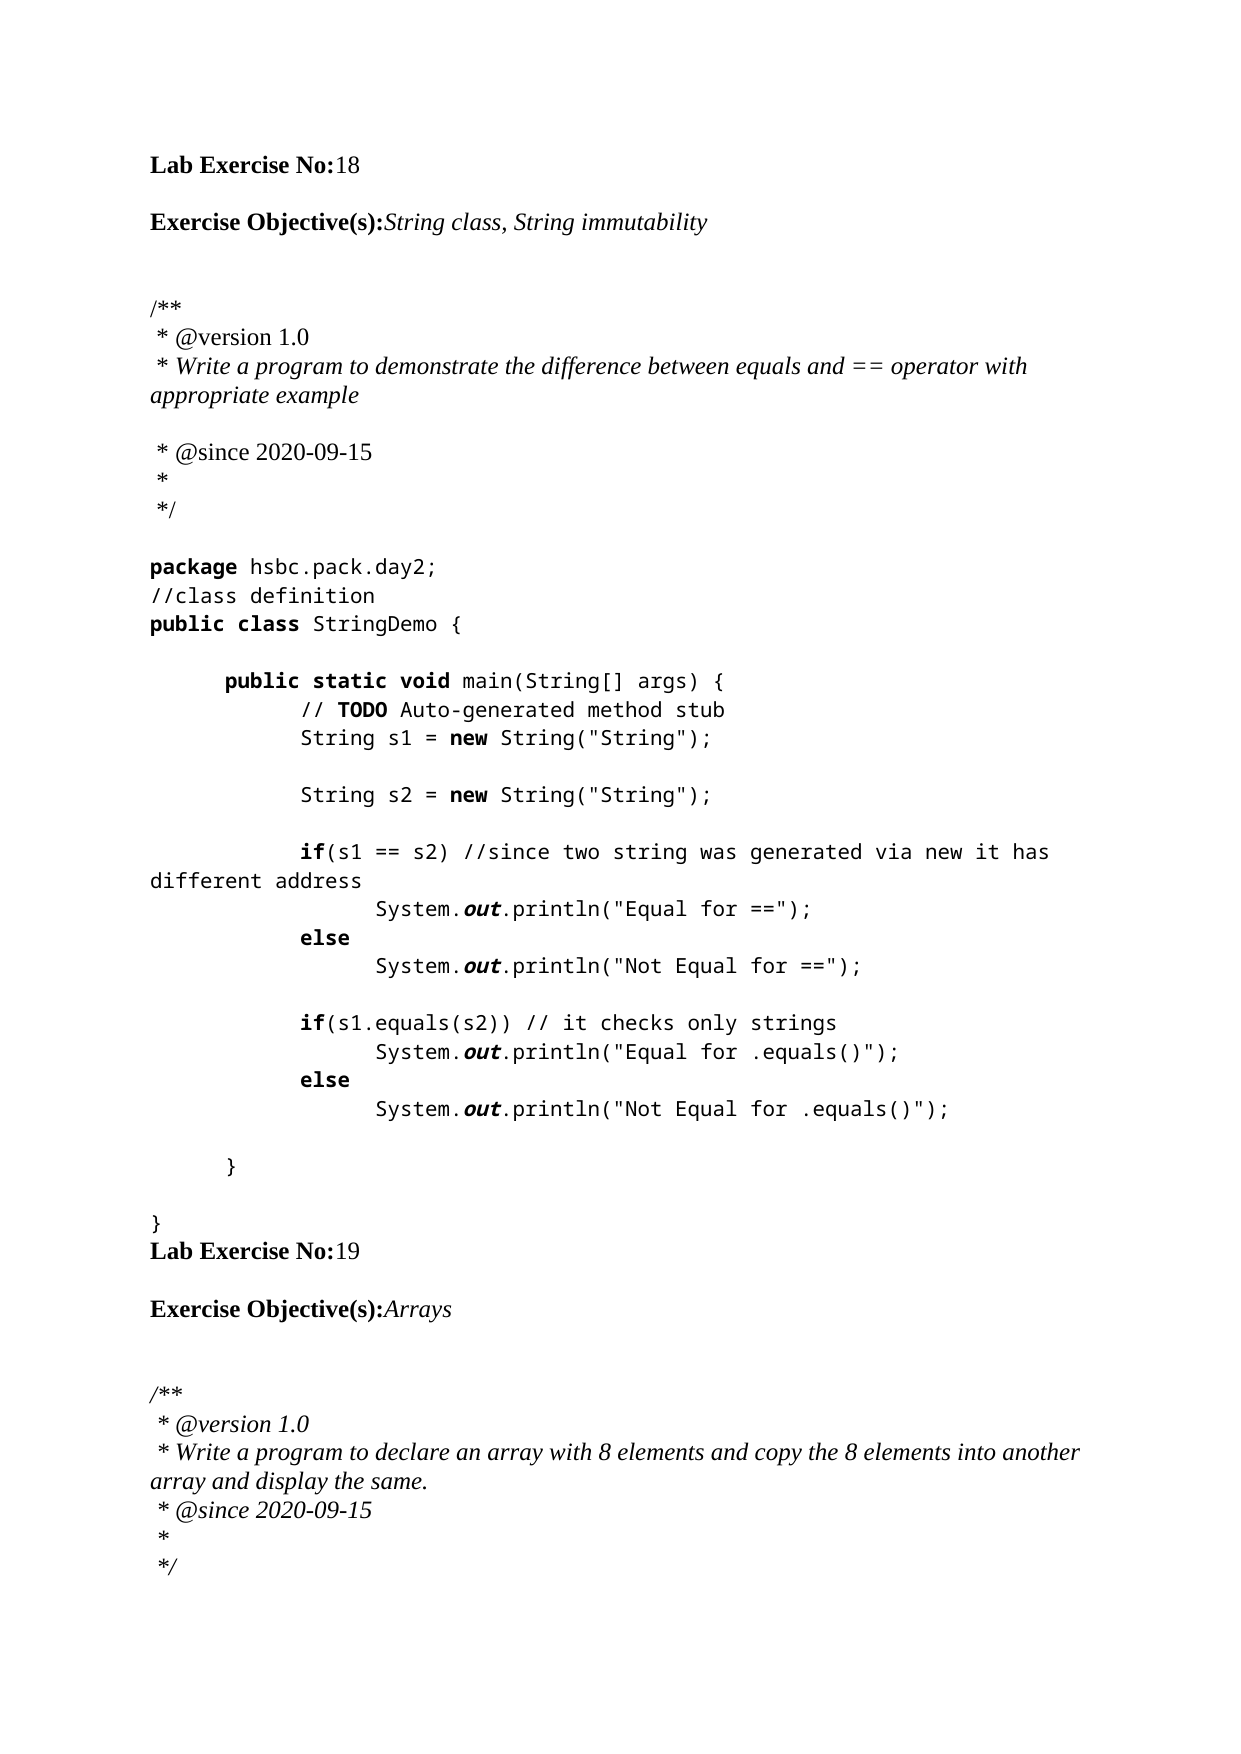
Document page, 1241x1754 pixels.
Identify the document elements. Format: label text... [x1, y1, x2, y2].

text if(s1 == s2) //since two string was generated via new it has different address [150, 837, 1090, 894]
text /** [150, 1380, 1090, 1409]
text appropriate example [150, 380, 1090, 409]
text Lab Exercise No:19 [150, 1236, 1090, 1265]
text * @since 2020-09-15 [150, 437, 1090, 466]
text Exercise Objective(s):Arrays [150, 1294, 1090, 1322]
text */ [150, 495, 1090, 524]
text * [150, 466, 1090, 495]
text * @since 2020-09-15 [150, 1495, 1090, 1524]
text //class definition [150, 581, 1090, 609]
text Lab Exercise No:18 [150, 150, 1090, 179]
text /** [150, 294, 1090, 322]
text * [150, 1524, 1090, 1552]
text // TODO Auto-generated method stub [150, 695, 1090, 723]
text System.out.println("Not Equal for .equals()"); [150, 1094, 1090, 1122]
text System.out.println("Not Equal for =="); [150, 951, 1090, 980]
text public static void main(String[] args) { [150, 666, 1090, 695]
text } [150, 1151, 1090, 1179]
text * @version 1.0 [150, 1409, 1090, 1437]
text else [150, 1065, 1090, 1094]
text Exercise Objective(s):String class, String immutability [150, 207, 1090, 236]
text System.out.println("Equal for =="); [150, 894, 1090, 923]
text System.out.println("Equal for .equals()"); [150, 1037, 1090, 1065]
text array and display the same. [150, 1466, 1090, 1495]
text String s1 = new String("String"); [150, 723, 1090, 752]
text else [150, 923, 1090, 951]
text * Write a program to demonstrate the difference between equals and == operator with [150, 351, 1090, 380]
text if(s1.equals(s2)) // it checks only strings [150, 1008, 1090, 1037]
text * @version 1.0 [150, 322, 1090, 351]
text * Write a program to declare an array with 8 elements and copy the 8 elements into another [150, 1437, 1090, 1466]
text public class StringDemo { [150, 609, 1090, 638]
text package hsbc.pack.day2; [150, 552, 1090, 581]
text */ [150, 1552, 1090, 1581]
text } [150, 1208, 1090, 1236]
text String s2 = new String("String"); [150, 780, 1090, 809]
